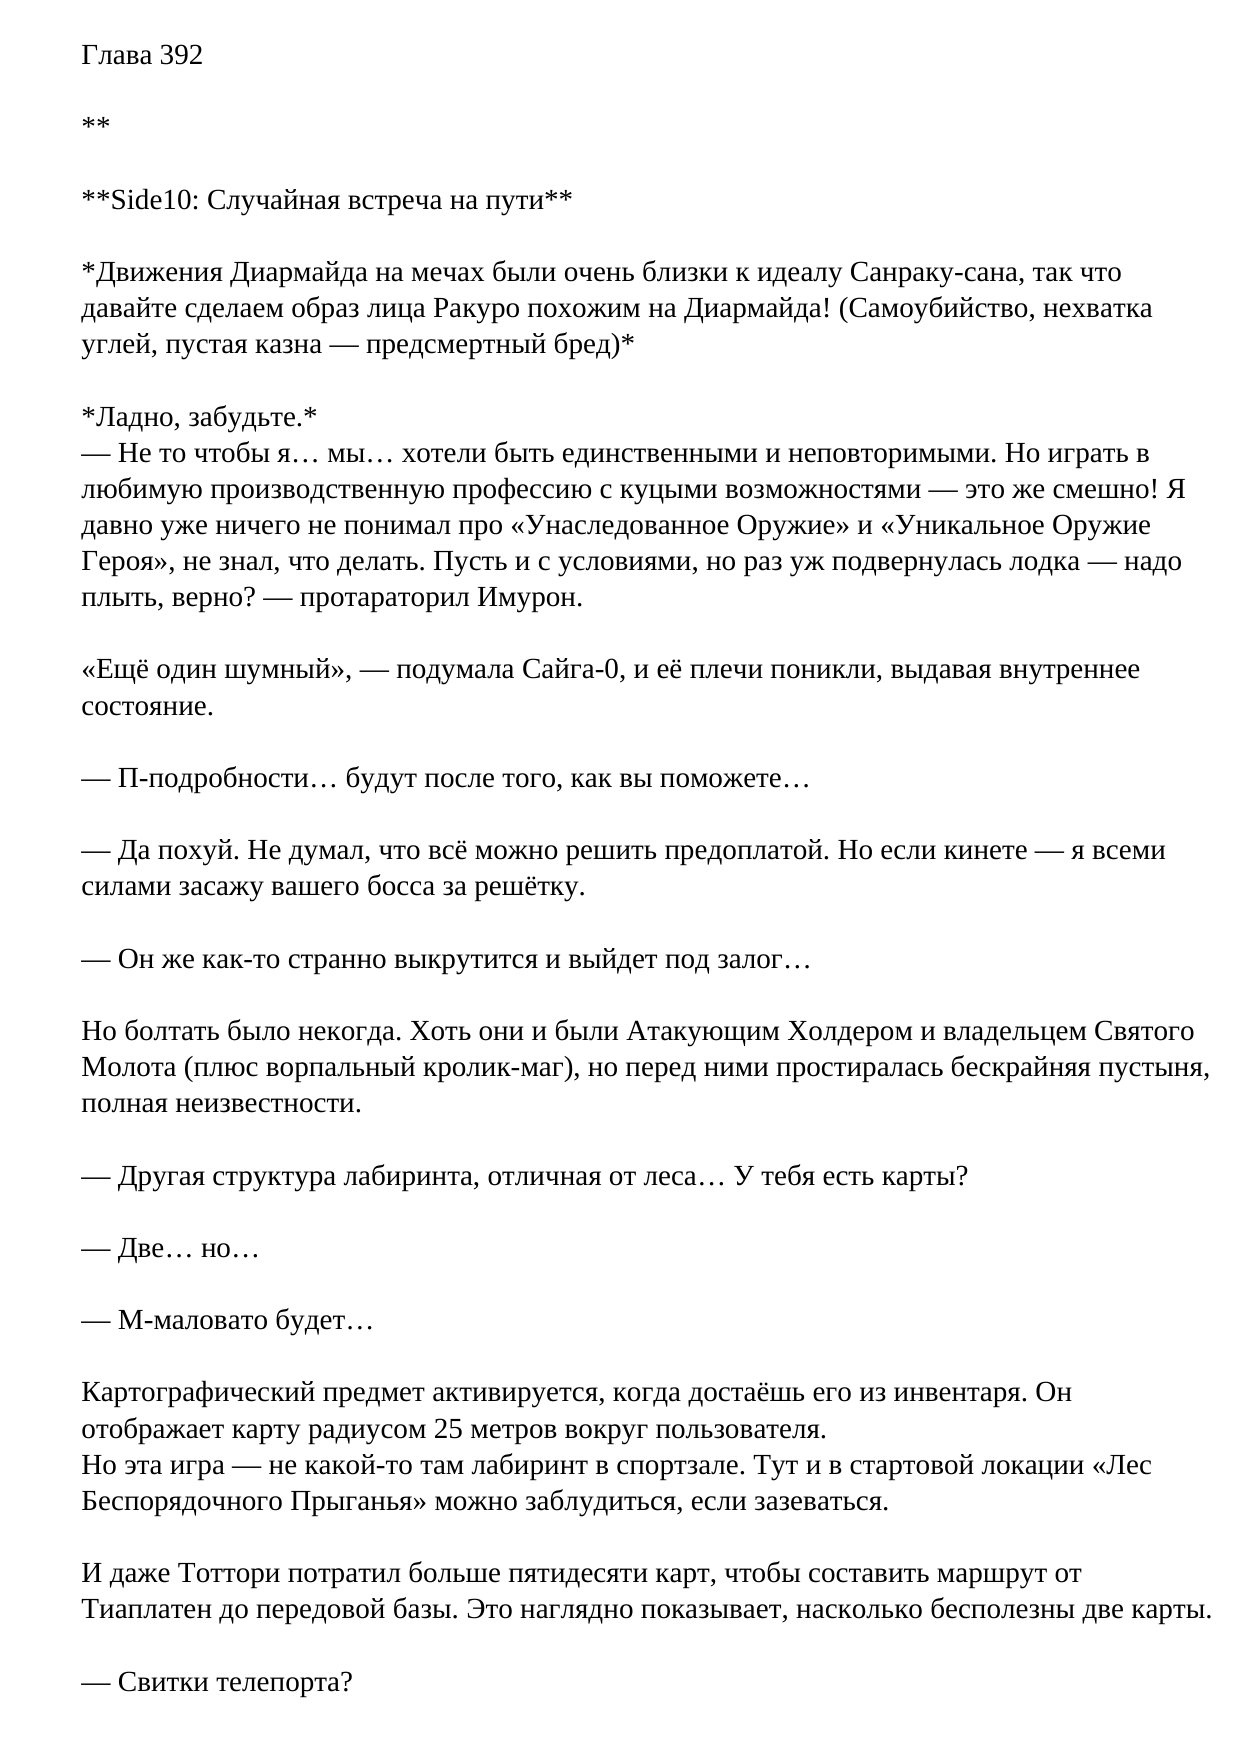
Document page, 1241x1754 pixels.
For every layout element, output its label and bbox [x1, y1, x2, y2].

text [81, 37, 1215, 1733]
